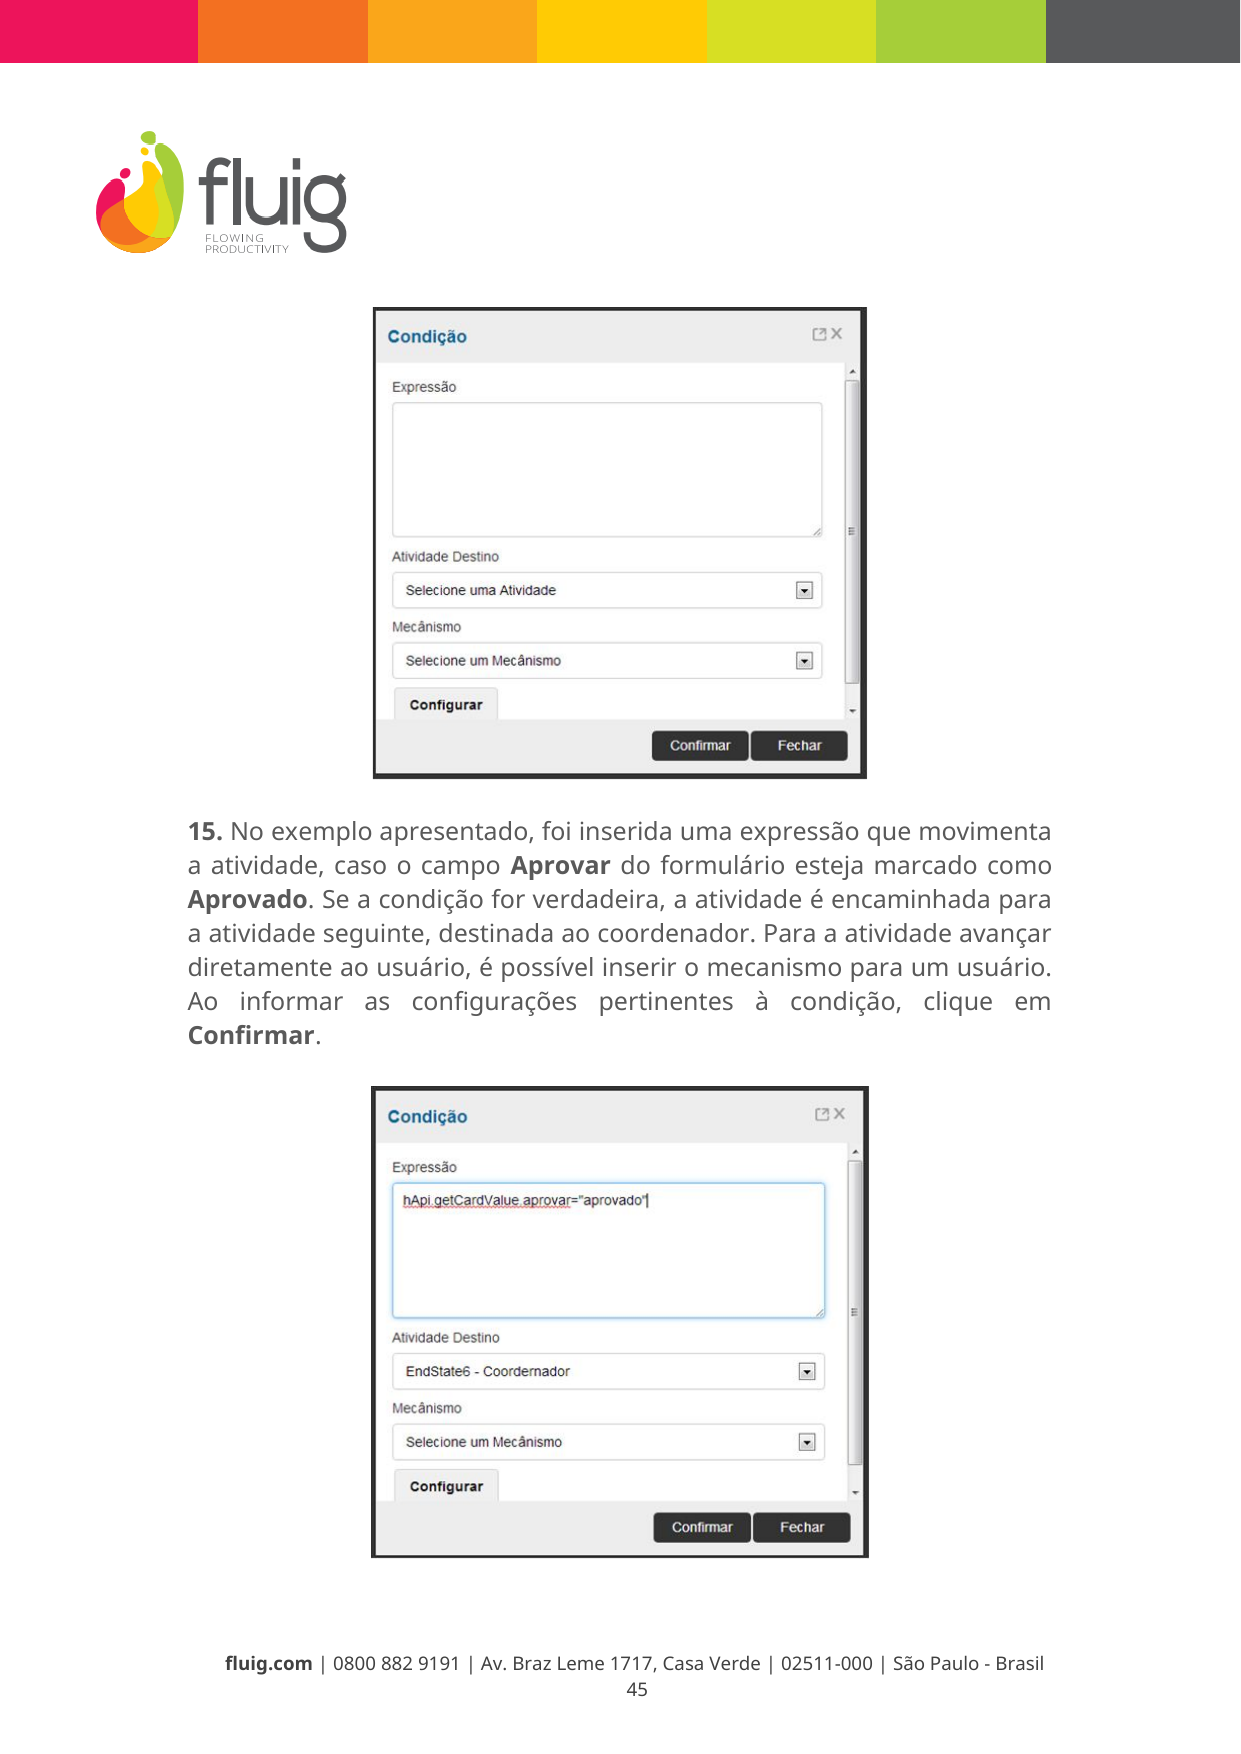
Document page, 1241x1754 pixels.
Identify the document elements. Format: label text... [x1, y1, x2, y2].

text 15. No exemplo apresentado, foi inserida uma expressão que movimenta a atividade, caso o campo Aprovar do formulário esteja marcado como Aprovado. Se a condição for verdadeira, a atividade é encaminhada para a atividade seguinte, destinada ao coordenador. Para a atividade avançar diretamente ao usuário, é possível inserir o mecanismo para um usuário. Ao informar as configurações pertinentes à condição, clique em Confirmar. [187, 813, 1053, 1052]
picture [372, 307, 868, 780]
picture [371, 1086, 870, 1559]
